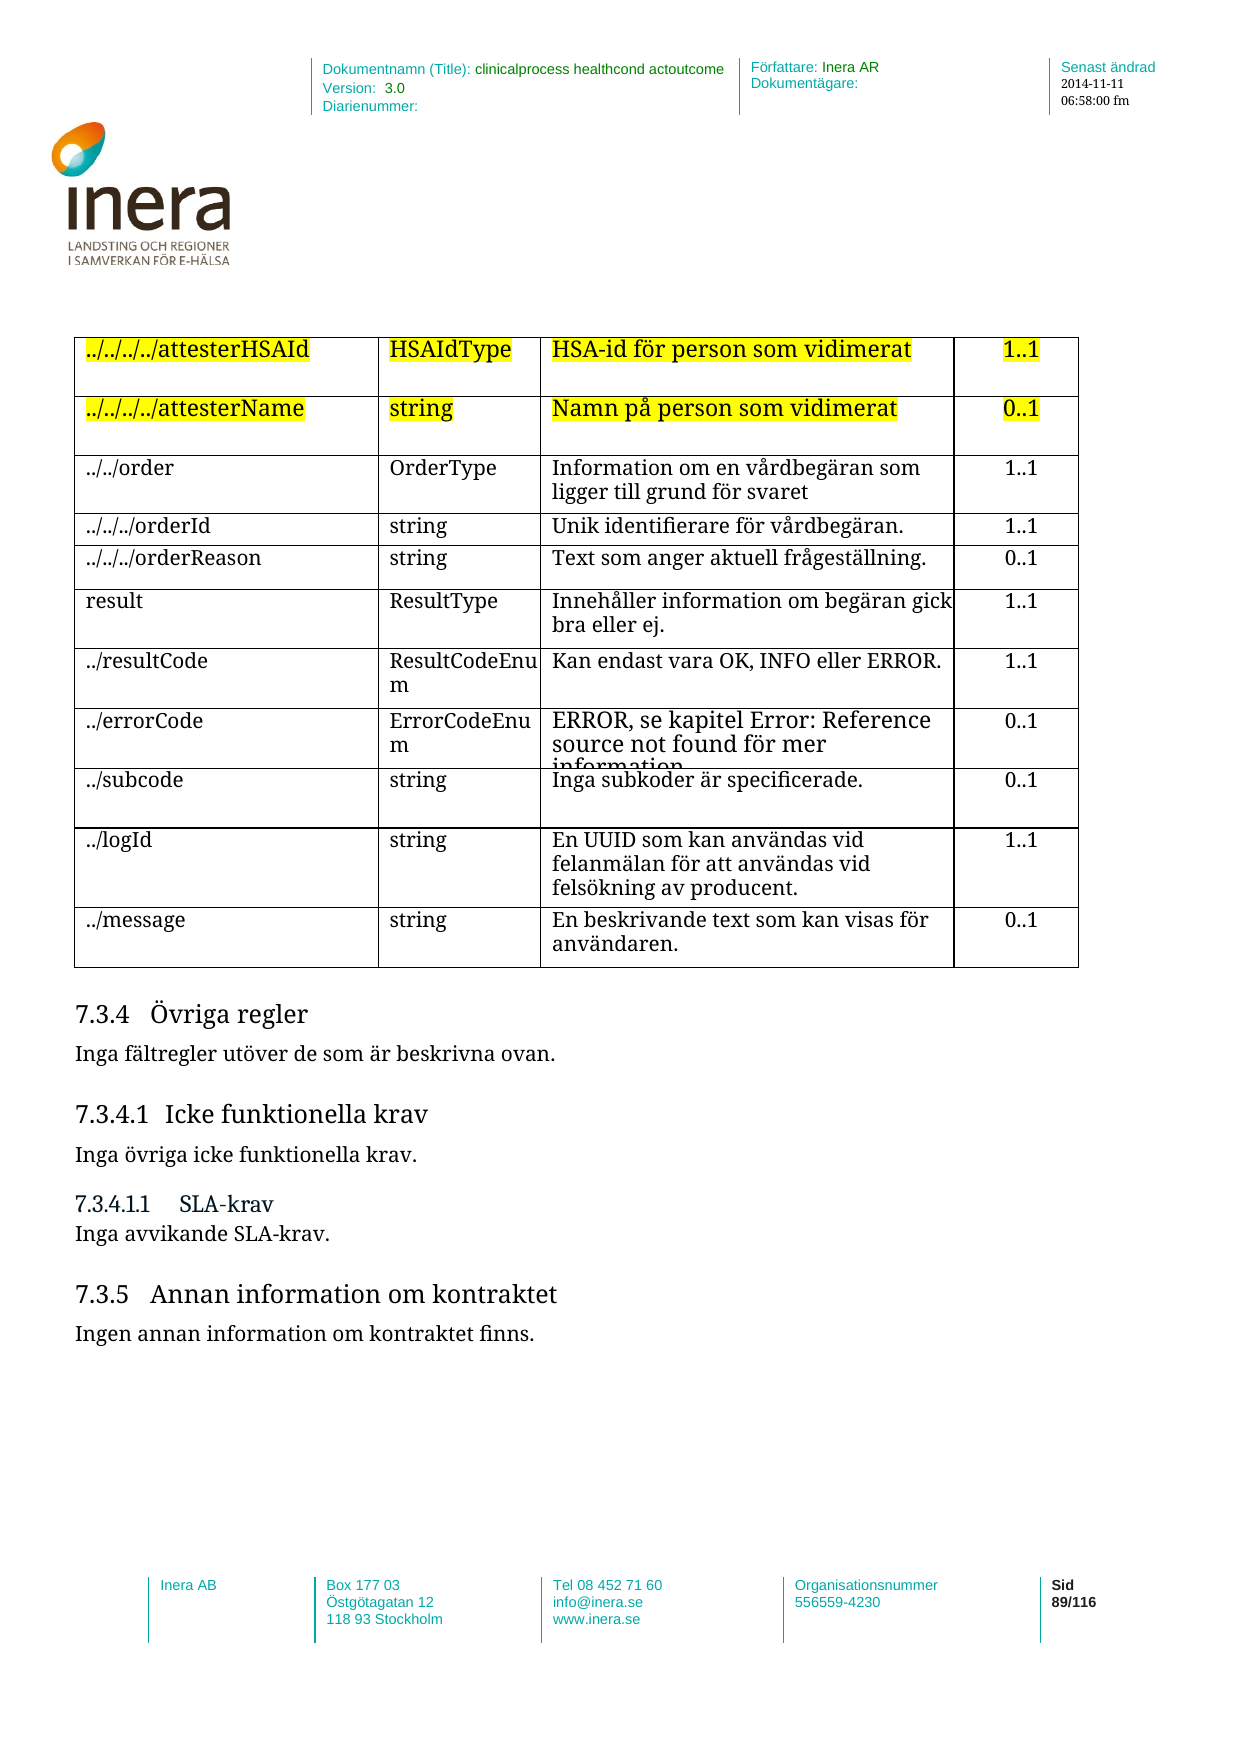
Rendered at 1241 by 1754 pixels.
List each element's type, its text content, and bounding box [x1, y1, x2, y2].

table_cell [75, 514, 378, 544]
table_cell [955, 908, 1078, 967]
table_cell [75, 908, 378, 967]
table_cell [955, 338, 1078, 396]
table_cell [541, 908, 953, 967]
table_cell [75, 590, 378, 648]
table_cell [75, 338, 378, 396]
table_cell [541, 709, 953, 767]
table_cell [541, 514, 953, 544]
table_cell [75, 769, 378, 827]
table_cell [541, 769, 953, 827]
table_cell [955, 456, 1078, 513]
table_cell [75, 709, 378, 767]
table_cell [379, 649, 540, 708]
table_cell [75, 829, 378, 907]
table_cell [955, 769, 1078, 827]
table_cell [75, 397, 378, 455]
subtitle Övriga regler [75, 996, 1165, 1031]
text Inga fältregler utöver de som är beskrivna ovan. [75, 1039, 1165, 1068]
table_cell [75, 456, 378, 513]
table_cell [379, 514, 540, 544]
picture [51, 122, 230, 265]
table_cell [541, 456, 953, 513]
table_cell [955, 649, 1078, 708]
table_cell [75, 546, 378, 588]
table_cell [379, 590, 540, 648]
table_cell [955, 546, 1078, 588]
subtitle SLA-krav [75, 1189, 1165, 1219]
text Inga avvikande SLA-krav. [75, 1219, 1165, 1248]
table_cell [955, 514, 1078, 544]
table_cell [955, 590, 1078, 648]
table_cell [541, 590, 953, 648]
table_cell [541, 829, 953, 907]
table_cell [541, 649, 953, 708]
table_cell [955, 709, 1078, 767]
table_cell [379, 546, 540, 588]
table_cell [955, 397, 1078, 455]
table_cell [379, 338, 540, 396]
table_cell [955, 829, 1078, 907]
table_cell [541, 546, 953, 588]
text Inga övriga icke funktionella krav. [75, 1139, 1165, 1169]
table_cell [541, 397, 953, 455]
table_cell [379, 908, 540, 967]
subtitle Icke funktionella krav [75, 1097, 1165, 1131]
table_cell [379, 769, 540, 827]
subtitle Annan information om kontraktet [75, 1276, 1165, 1310]
text Ingen annan information om kontraktet finns. [75, 1319, 1165, 1348]
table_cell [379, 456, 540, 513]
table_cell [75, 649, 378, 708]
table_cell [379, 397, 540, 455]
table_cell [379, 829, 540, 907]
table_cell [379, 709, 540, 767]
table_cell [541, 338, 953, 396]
